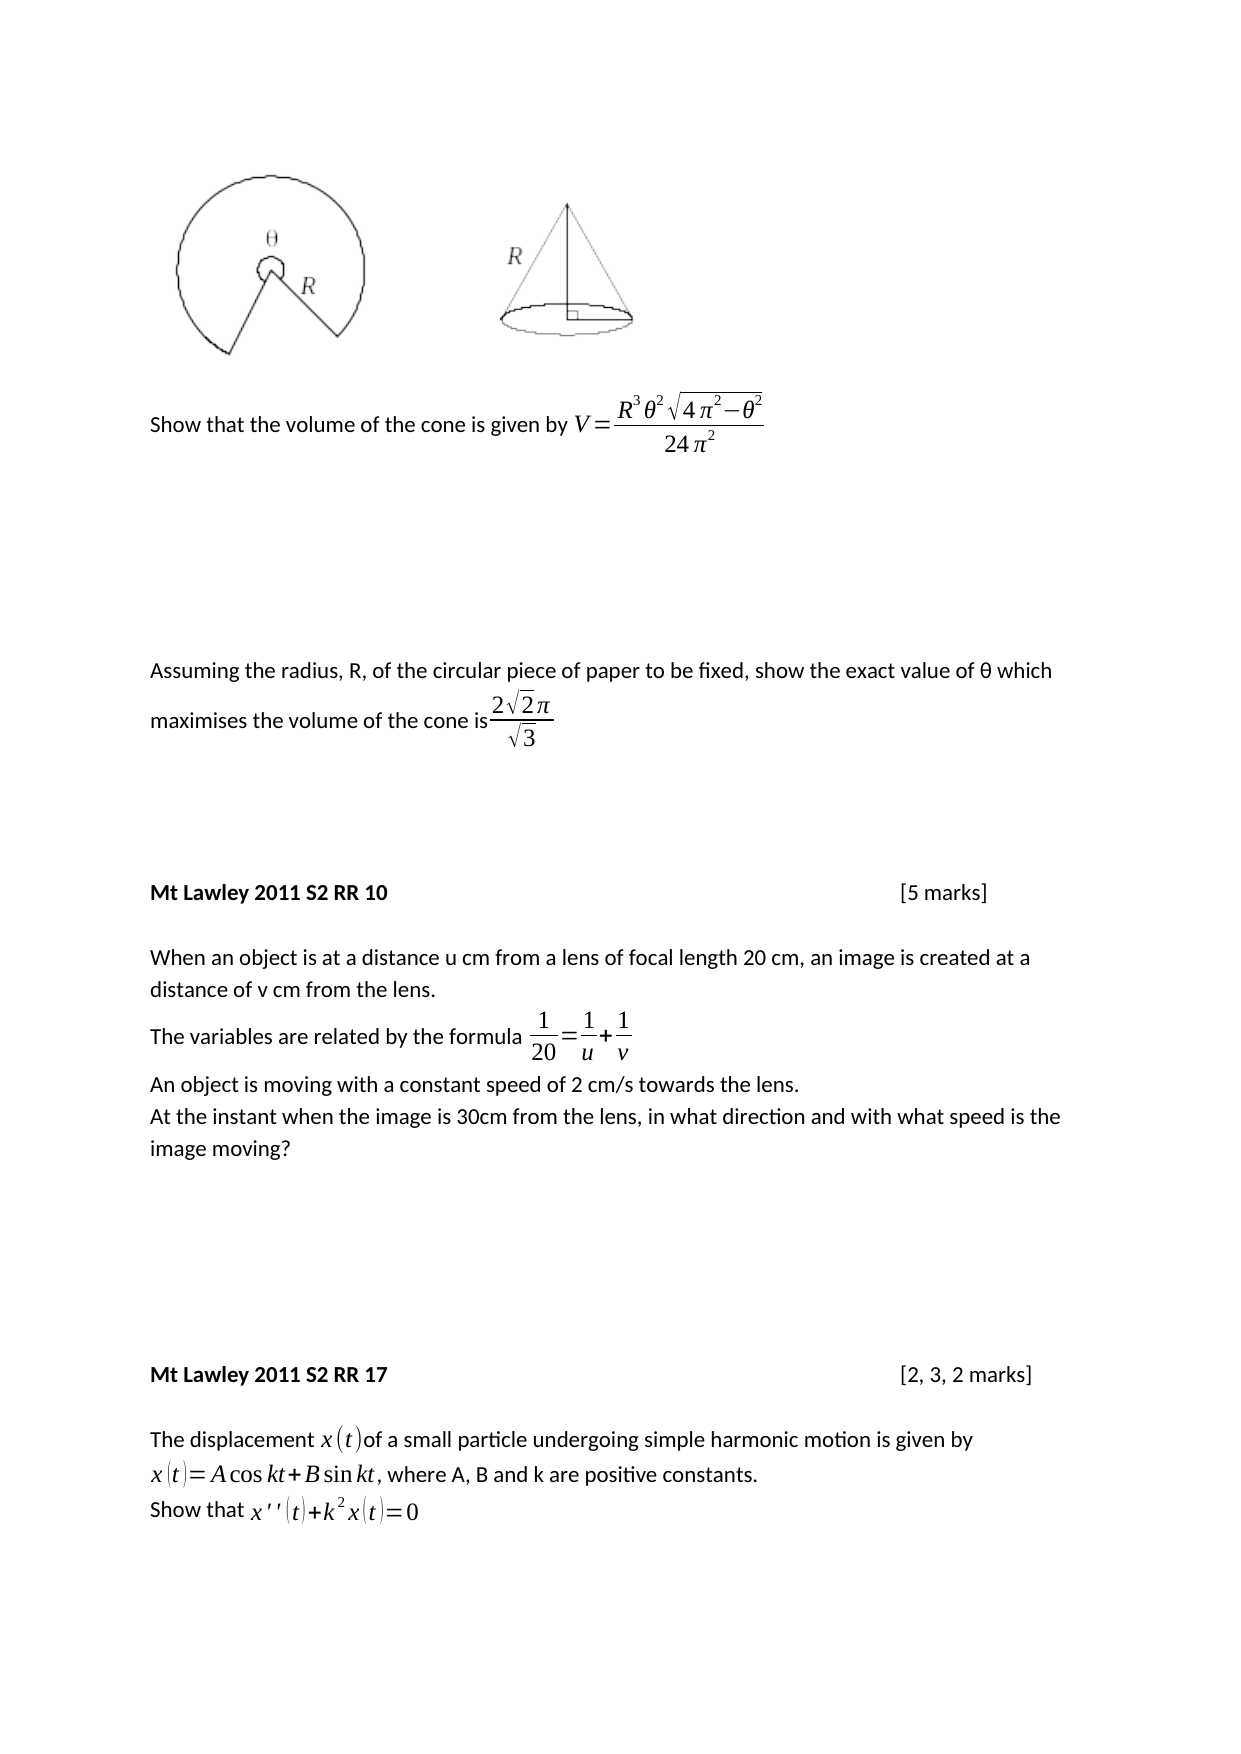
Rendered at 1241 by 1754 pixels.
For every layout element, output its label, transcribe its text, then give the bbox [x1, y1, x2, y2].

text Assuming the radius, R, of the circular piece of paper to be fixed, show the exact value of θ which maximises the volume of the cone is [150, 656, 1090, 751]
text Show that [150, 1493, 1090, 1526]
text An object is moving with a constant speed of 2 cm/s towards the lens. [150, 1070, 1090, 1098]
text Mt Lawley 2011 S2 RR 17 [2, 3, 2 marks] [150, 1360, 1090, 1388]
text At the instant when the image is 30cm from the lens, in what direction and with what speed is the image moving? [150, 1102, 1090, 1163]
text The displacement of a small particle undergoing simple harmonic motion is given by [150, 1424, 1090, 1454]
text When an object is at a distance u cm from a lens of focal length 20 cm, an image is created at a distance of v cm from the lens. [150, 943, 1090, 1003]
text The variables are related by the formula [150, 1007, 1090, 1066]
text Show that the volume of the cone is given by [150, 390, 1090, 459]
text Mt Lawley 2011 S2 RR 10 [5 marks] [150, 878, 1090, 906]
text , where A, B and k are positive constants. [150, 1458, 1090, 1489]
